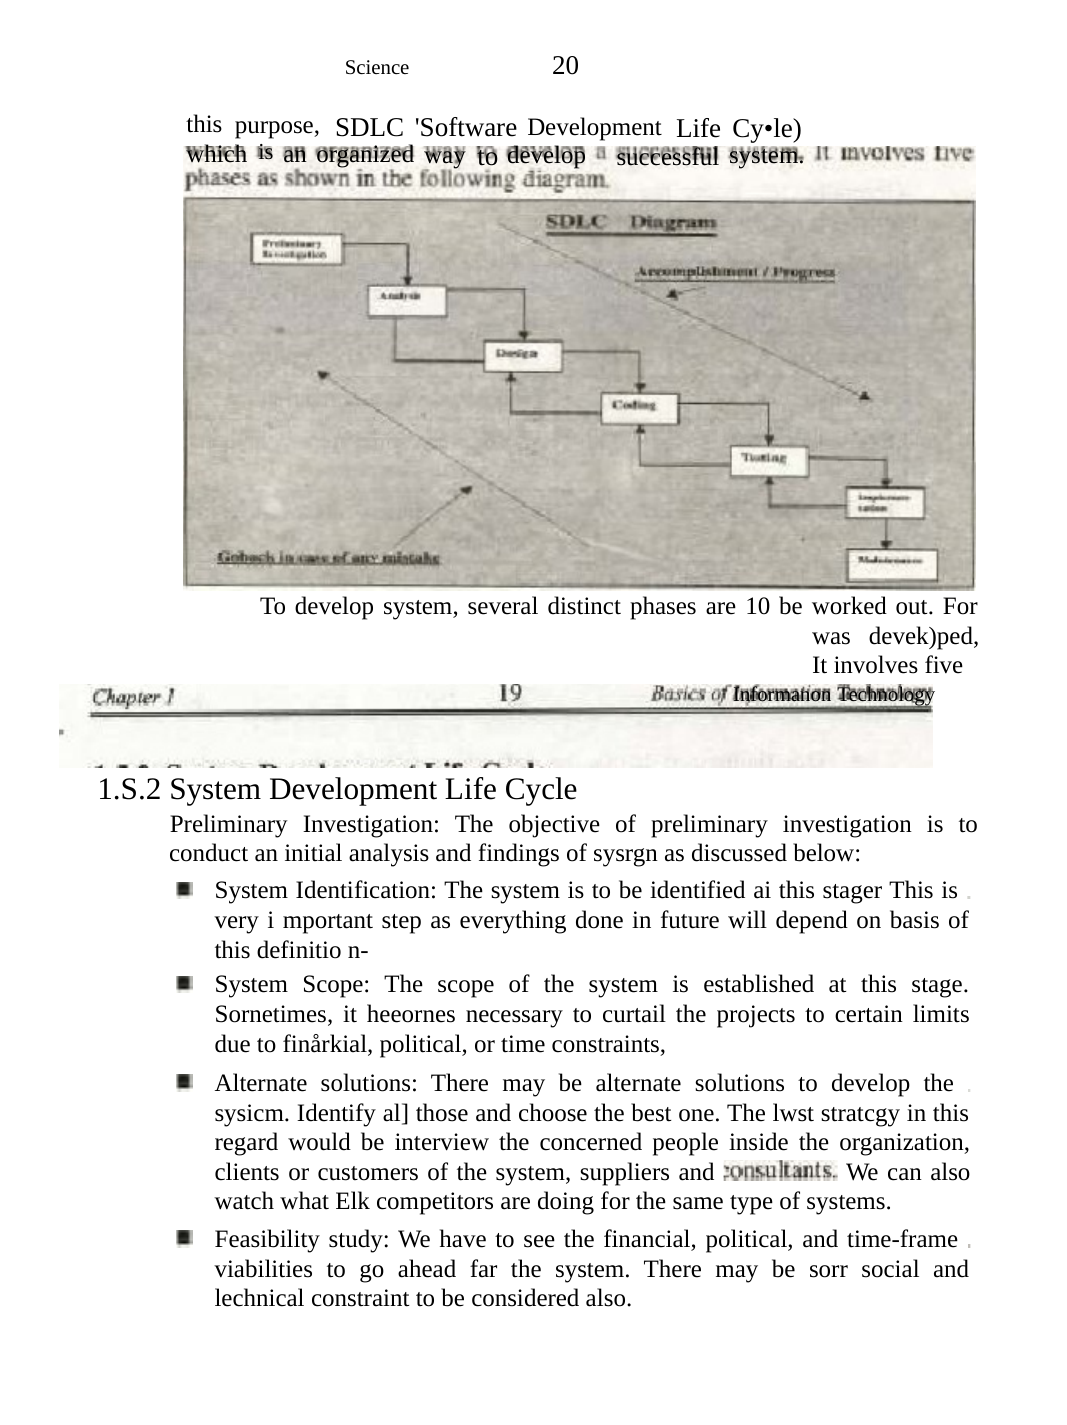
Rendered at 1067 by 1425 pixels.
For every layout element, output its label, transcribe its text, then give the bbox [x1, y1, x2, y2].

subtitle 1.S.2 System Development Life Cycle [97, 770, 932, 806]
picture [176, 882, 193, 899]
picture [723, 1160, 838, 1181]
picture [176, 1074, 193, 1092]
list System Scope: The scope of the system is established at this stage. Sornetimes, it heeornes necessary to curtail the projects to certain limits due to finårkial, political, or time constraints, [175, 969, 970, 1057]
picture [183, 146, 976, 591]
list Alternate solutions: There may be alternate solutions to develop the sysicm. Identify al] those and choose the best one. The lwst stratcgy in this regard would be interview the concerned people inside the organization, clients or customers of the system, suppliers and We can also watch what Elk competitors are doing for the same type of systems. [175, 1068, 970, 1215]
picture [176, 1230, 193, 1248]
list System Identification: The system is to be identified ai this stager This is very i mportant step as everything done in future will depend on basis of this definitio n- [175, 876, 970, 963]
text Preliminary Investigation: The objective of preliminary investigation is to conduct an initial analysis and findings of sysrgn as discussed below: [169, 809, 979, 867]
picture [176, 976, 193, 993]
list Feasibility study: We have to see the financial, political, and time-frame viabilities to go ahead far the system. There may be sorr social and lechnical constraint to be considered also. [175, 1224, 970, 1312]
picture [59, 684, 933, 768]
